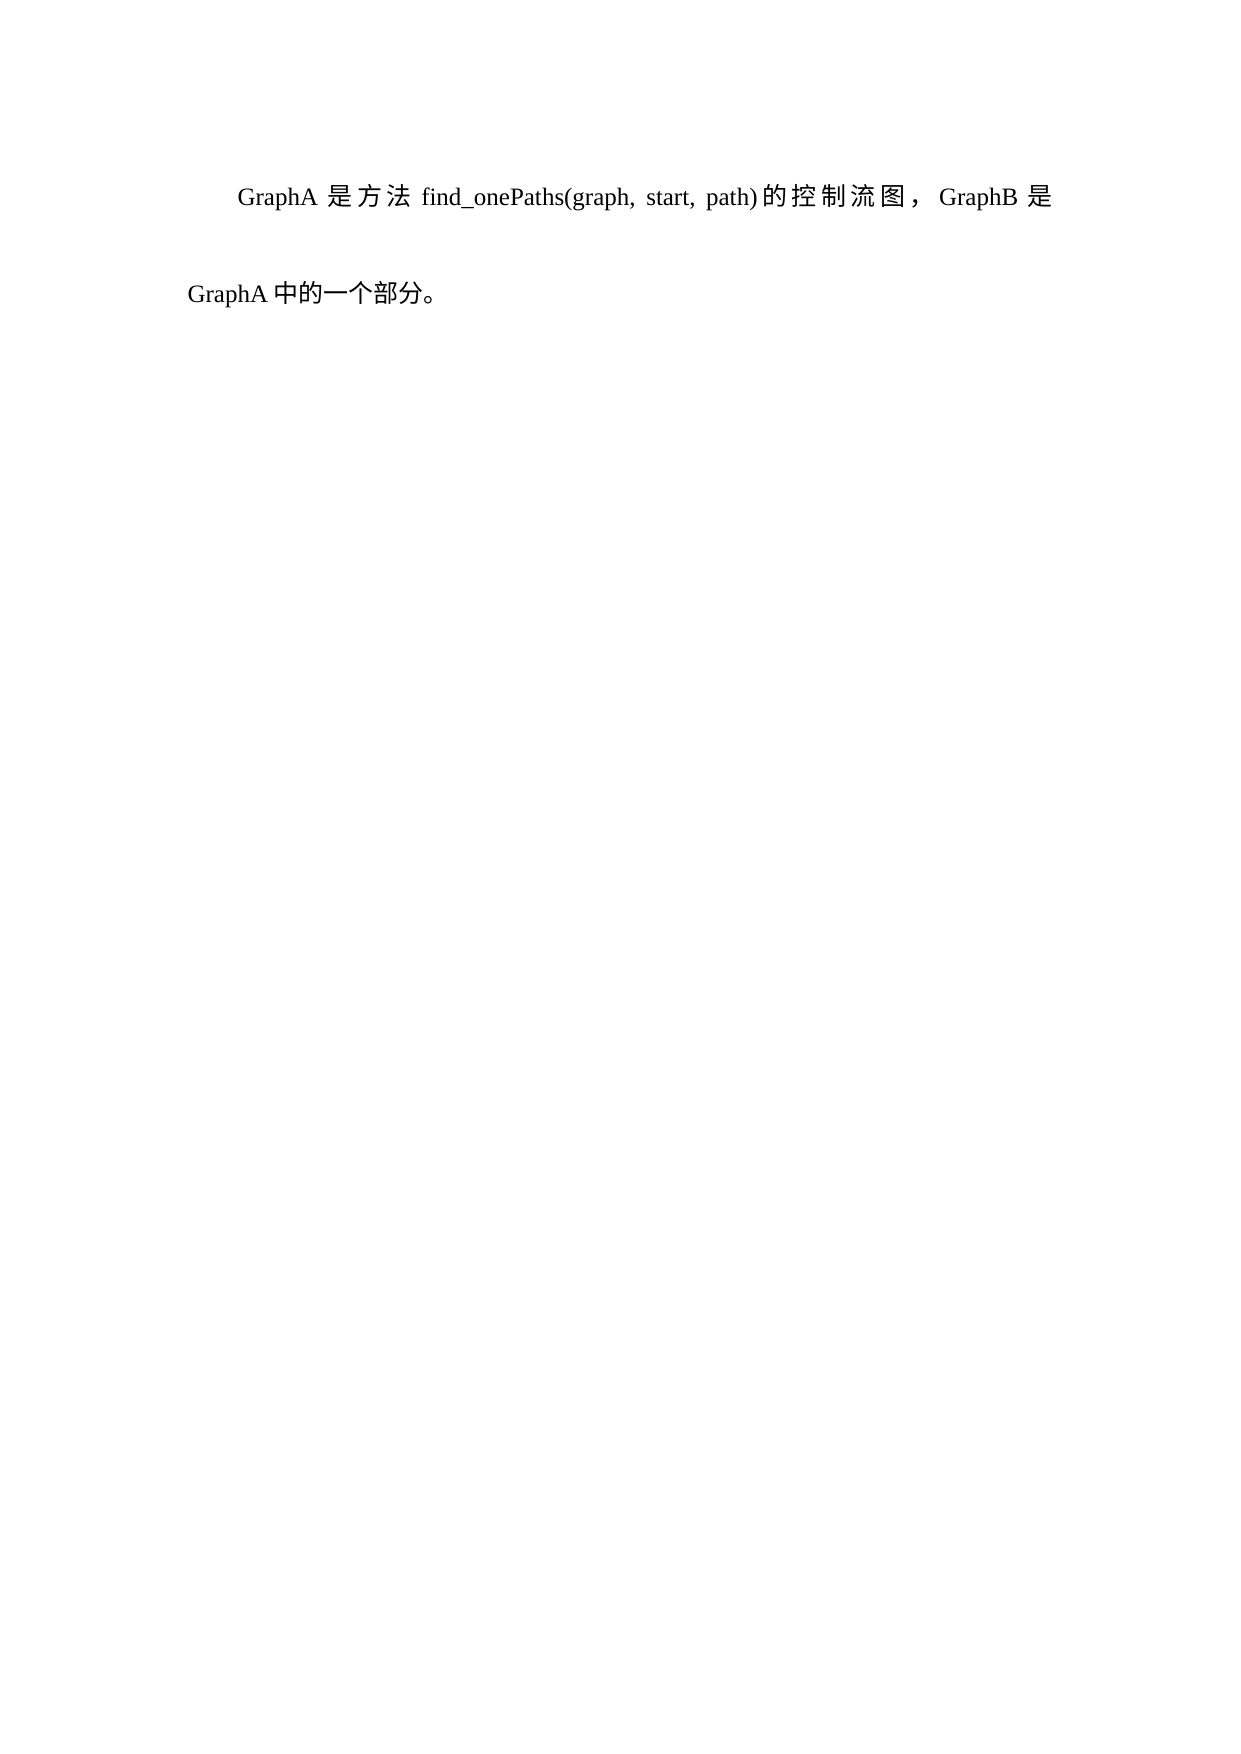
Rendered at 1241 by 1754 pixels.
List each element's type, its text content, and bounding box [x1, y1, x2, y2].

text GraphA是方法find_onePaths(graph, start, path)的控制流图，GraphB是GraphA中的一个部分。 [187, 162, 1053, 324]
